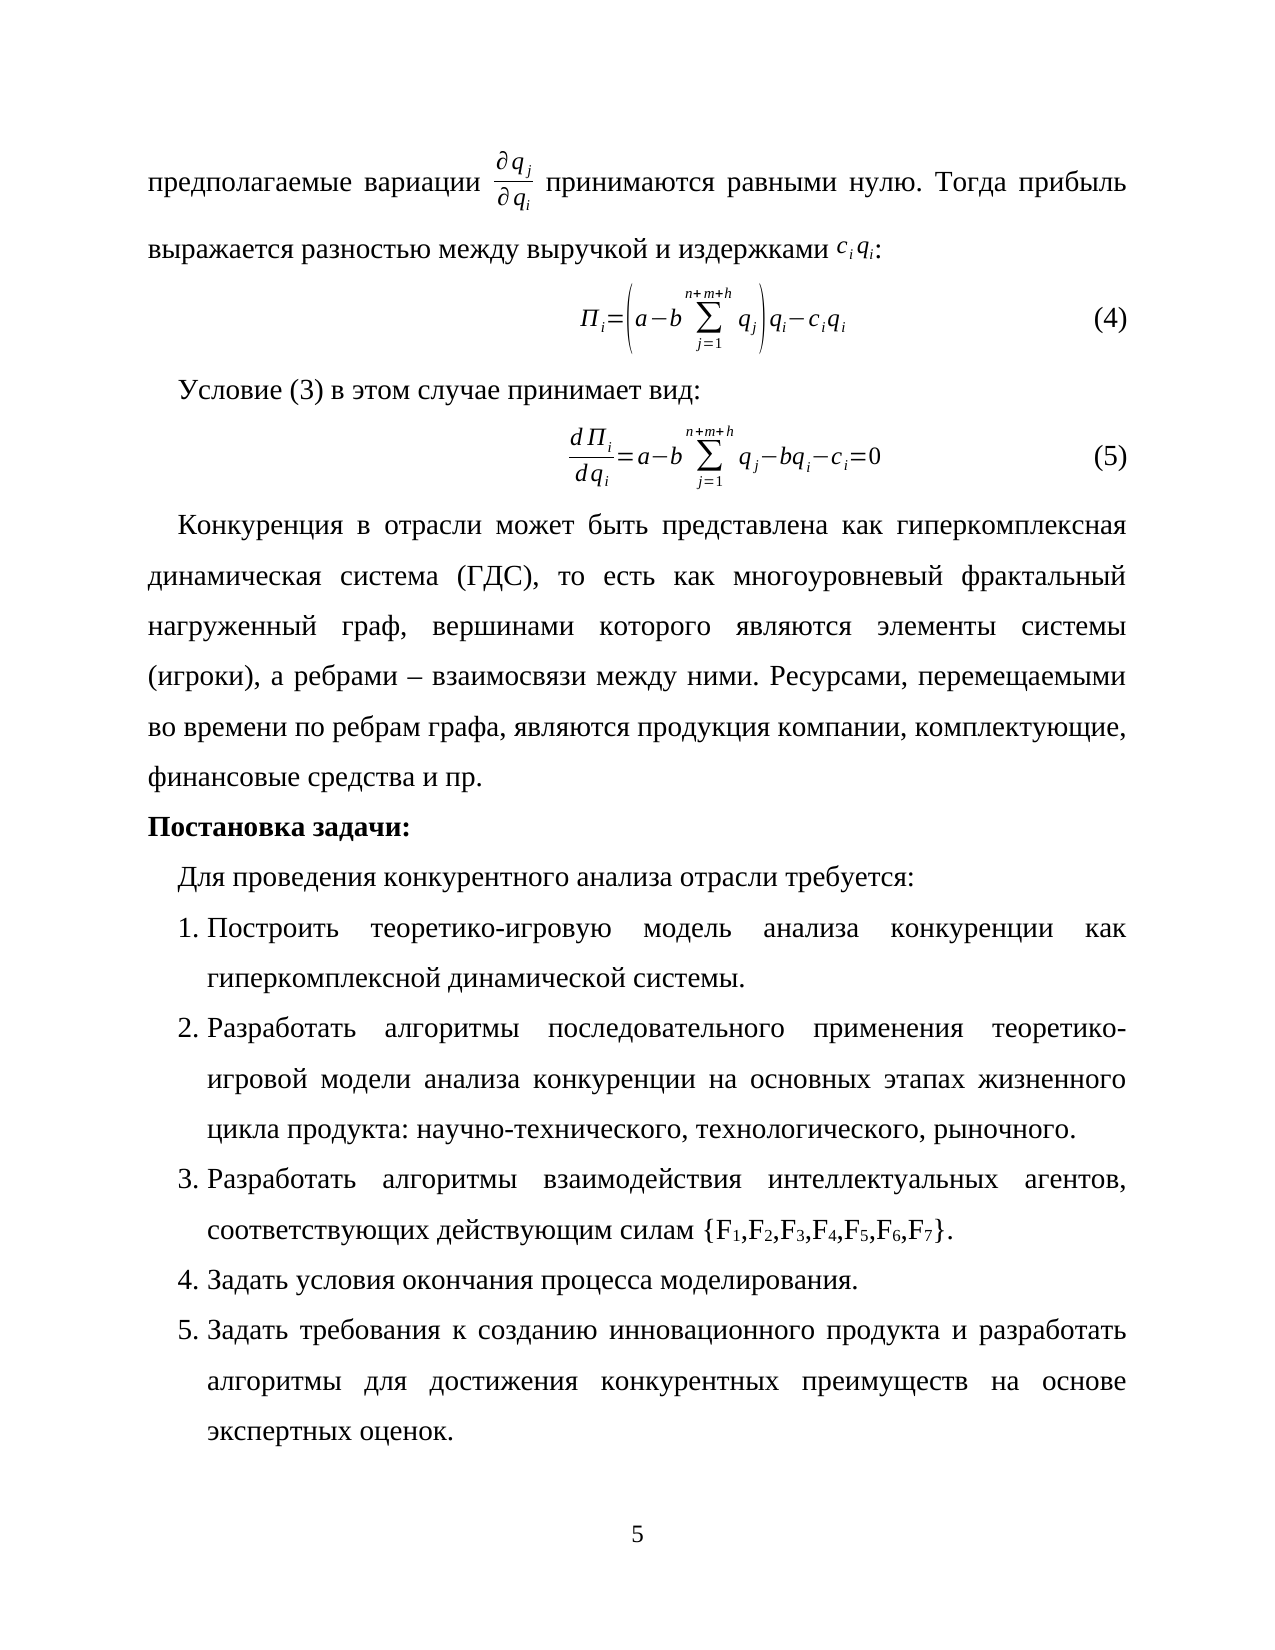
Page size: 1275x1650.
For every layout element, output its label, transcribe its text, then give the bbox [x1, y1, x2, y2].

text Конкуренция в отрасли может быть представлена как гиперкомплексная динамическая система (ГДС), то есть как многоуровневый фрактальный нагруженный граф, вершинами которого являются элементы системы (игроки), а ребрами – взаимосвязи между ними. Ресурсами, перемещаемыми во времени по ребрам графа, являются продукция компании, комплектующие, финансовые средства и пр. [148, 507, 1127, 792]
list Задать условия окончания процесса моделирования. [177, 1262, 1127, 1296]
list Построить теоретико-игровую модель анализа конкуренции как гиперкомплексной динамической системы. [177, 910, 1127, 994]
text (5) [148, 422, 1127, 491]
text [148, 148, 1127, 264]
list Разработать алгоритмы взаимодействия интеллектуальных агентов, соответствующих действующим силам {F1,F2,F3,F4,F5,F6,F7}. [177, 1161, 1127, 1245]
text Условие (3) в этом случае принимает вид: [148, 372, 1127, 406]
text (4) [148, 281, 1127, 355]
list Задать требования к созданию инновационного продукта и разработать алгоритмы для достижения конкурентных преимуществ на основе экспертных оценок. [177, 1312, 1127, 1447]
text Постановка задачи: [148, 809, 1127, 843]
list Разработать алгоритмы последовательного применения теоретико-игровой модели анализа конкуренции на основных этапах жизненного цикла продукта: научно-технического, технологического, рыночного. [177, 1011, 1127, 1145]
text Для проведения конкурентного анализа отрасли требуется: [148, 859, 1127, 893]
